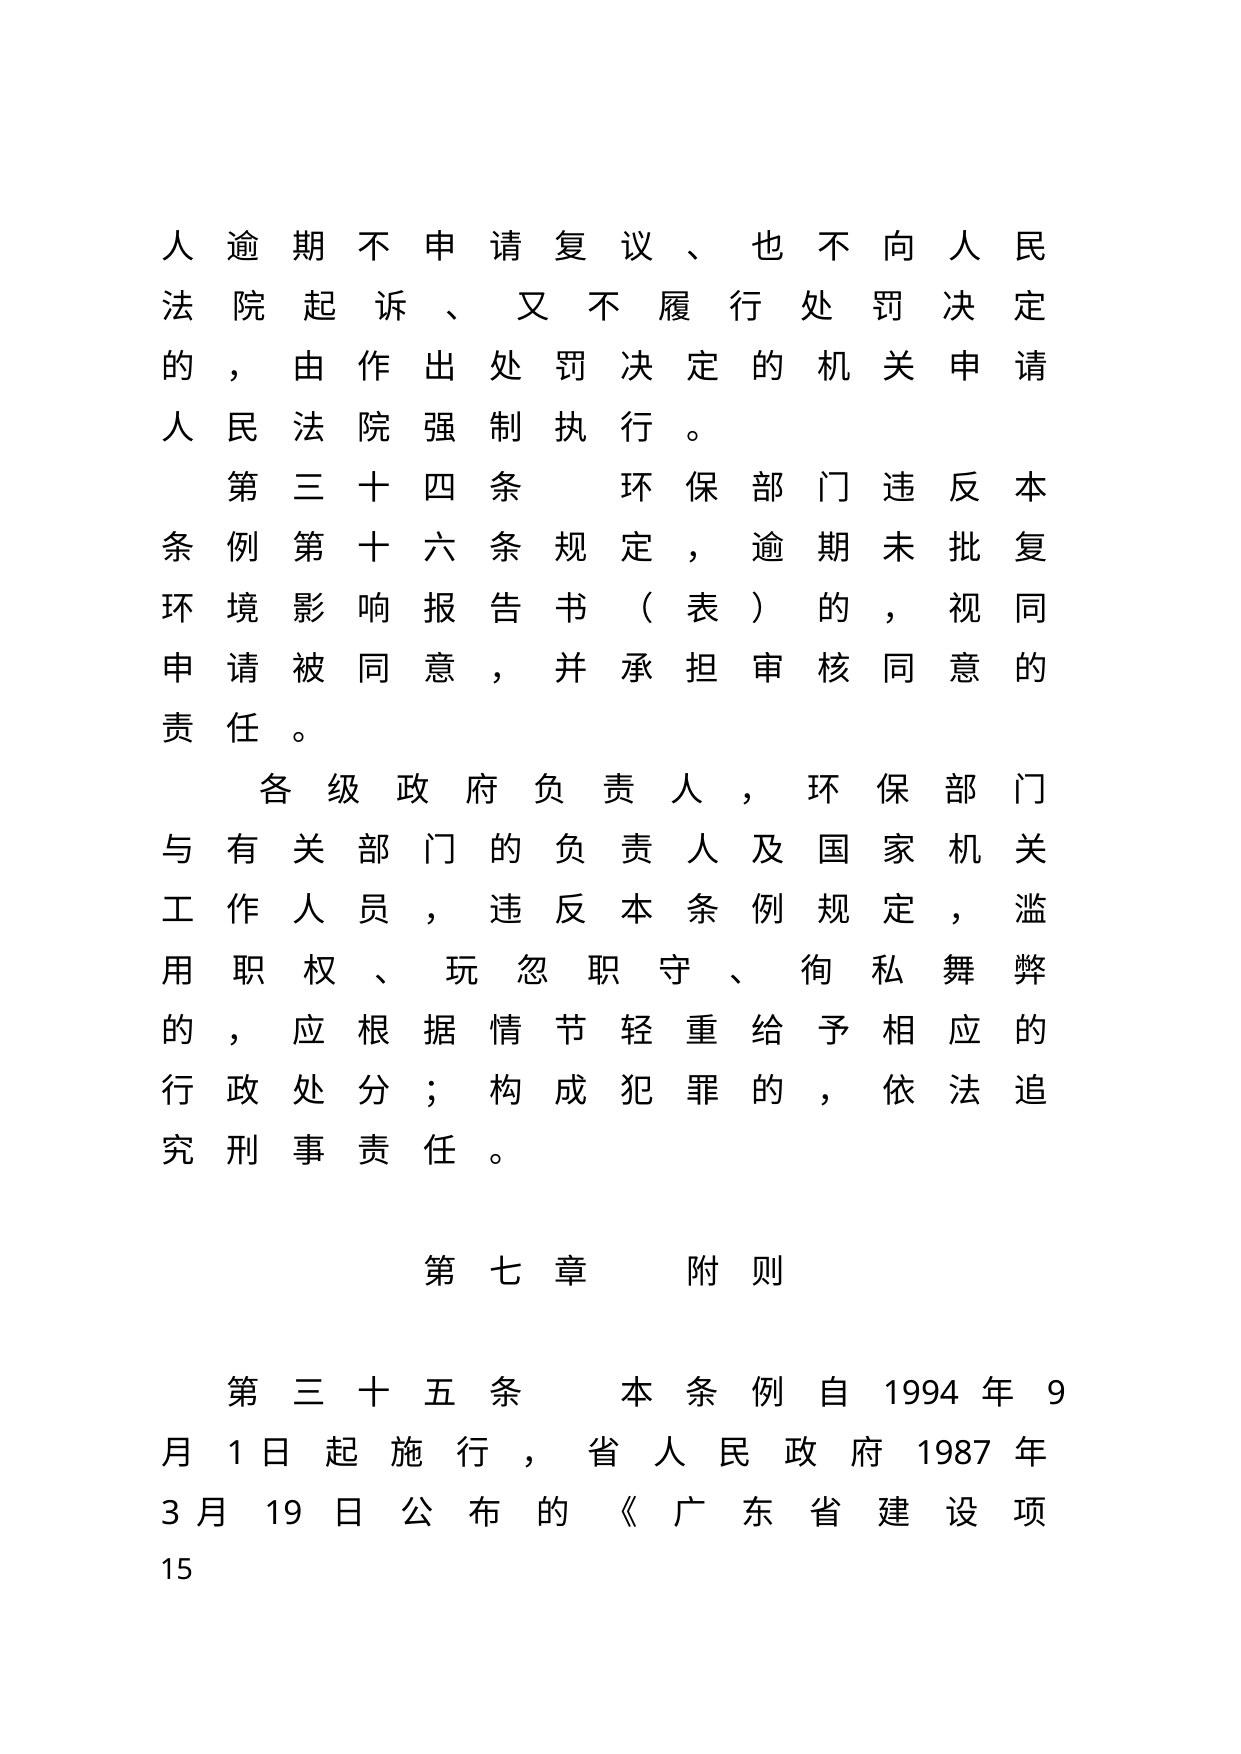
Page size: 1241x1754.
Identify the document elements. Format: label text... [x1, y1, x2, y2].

text 第七章 附则 [161, 1239, 1079, 1299]
text 各级政府负责人，环保部门与有关部门的负责人及国家机关工作人员，违反本条例规定，滥用职权、玩忽职守、徇私舞弊的，应根据情节轻重给予相应的行政处分；构成犯罪的，依法追究刑事责任。 [161, 756, 1079, 1178]
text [161, 1359, 1079, 1540]
text 第三十四条 环保部门违反本条例第十六条规定，逾期未批复环境影响报告书（表）的，视同申请被同意，并承担审核同意的责任。 [161, 455, 1079, 756]
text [161, 213, 1079, 455]
